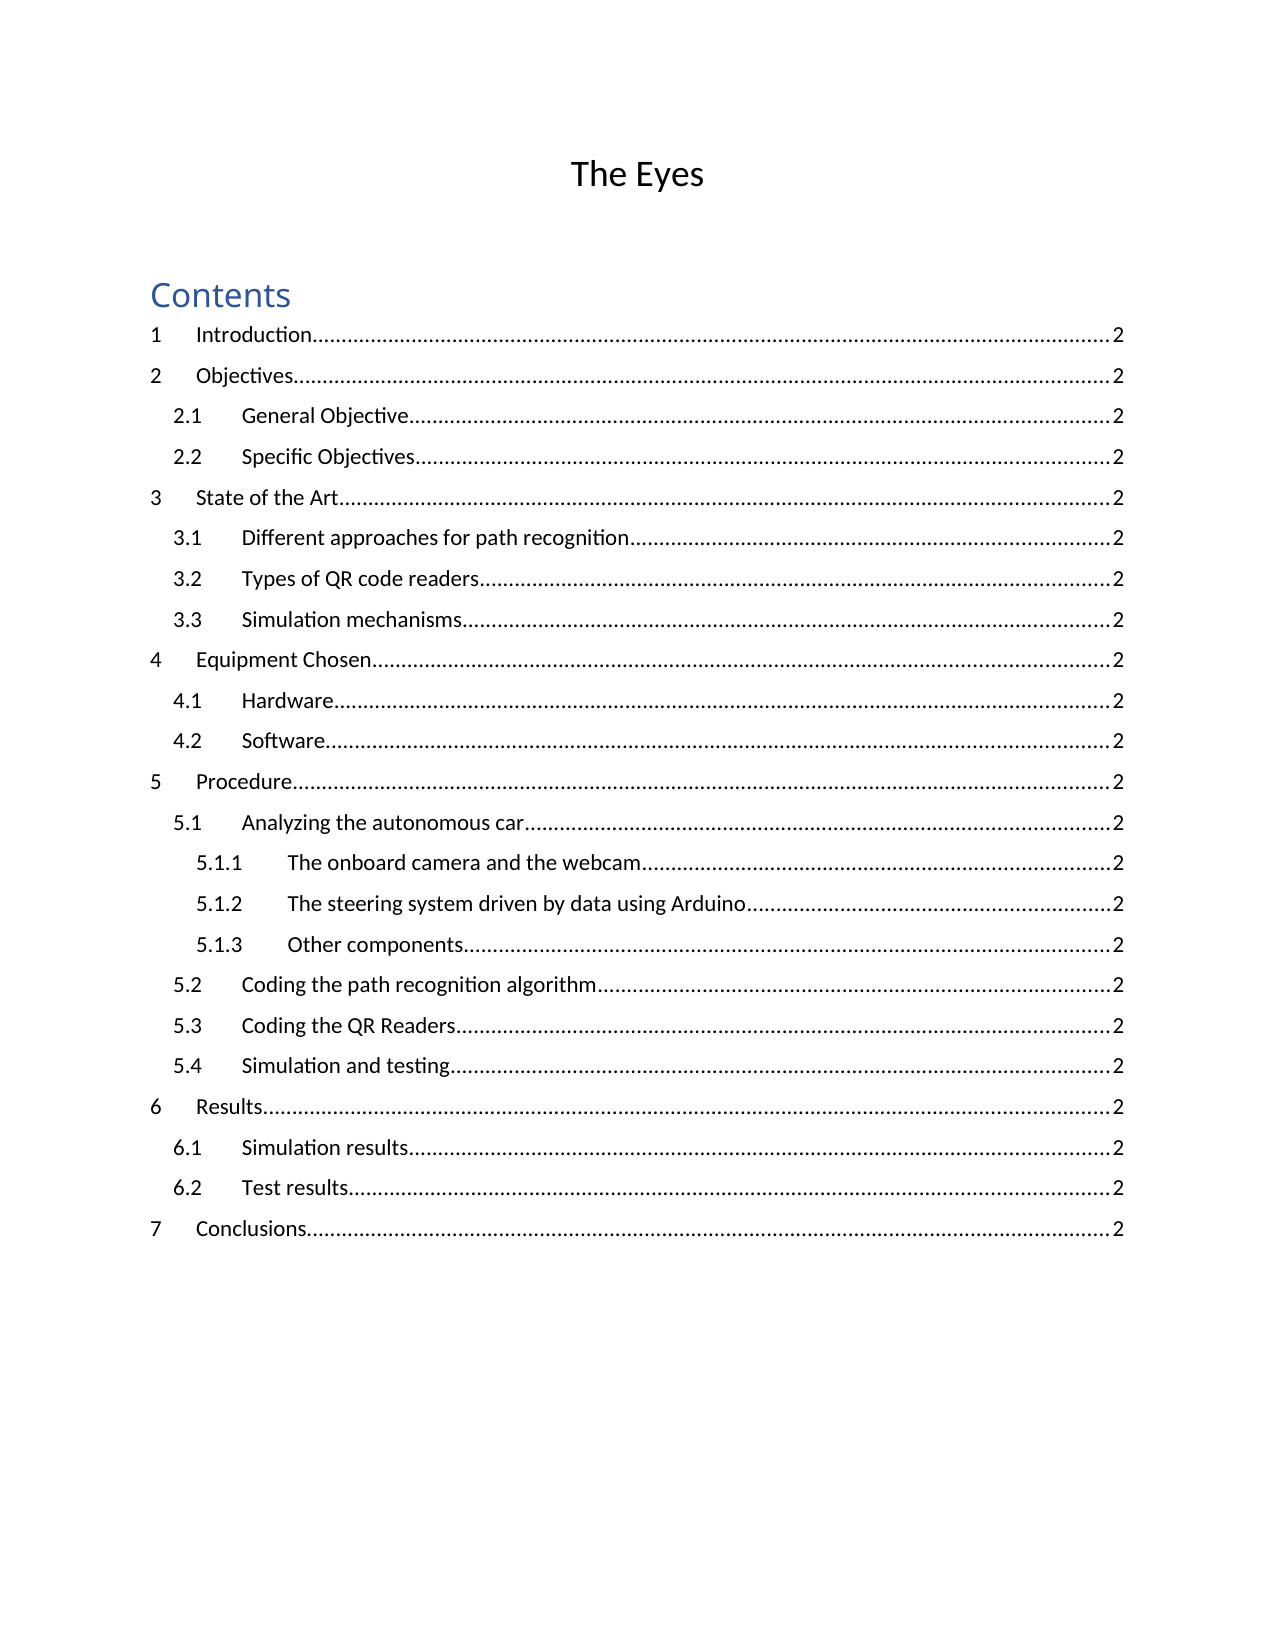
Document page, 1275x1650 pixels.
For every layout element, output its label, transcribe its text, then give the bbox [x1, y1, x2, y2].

text The Eyes [150, 150, 1125, 196]
